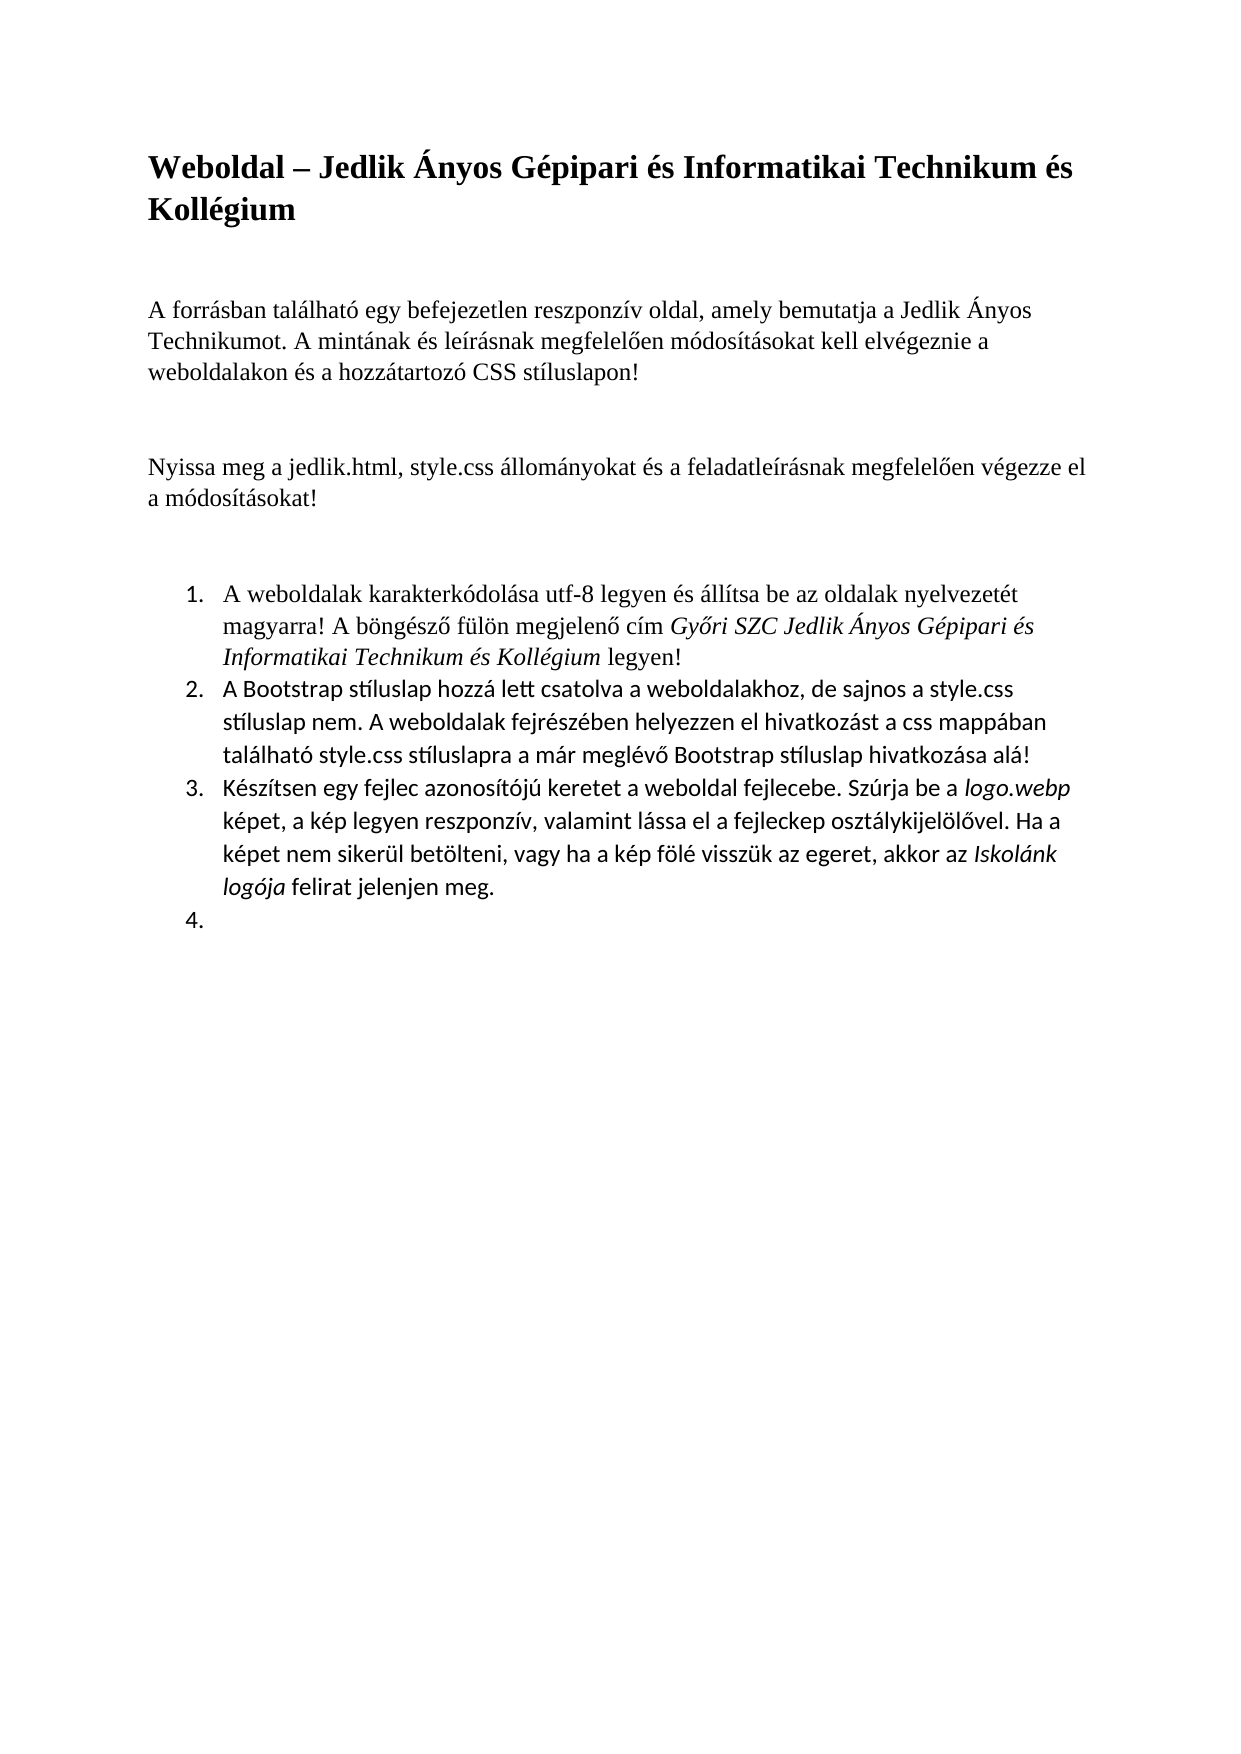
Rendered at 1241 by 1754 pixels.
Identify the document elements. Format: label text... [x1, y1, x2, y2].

list A Bootstrap stíluslap hozzá lett csatolva a weboldalakhoz, de sajnos a style.css stíluslap nem. A weboldalak fejrészében helyezzen el hivatkozást a css mappában található style.css stíluslapra a már meglévő Bootstrap stíluslap hivatkozása alá! [185, 673, 1093, 770]
text Nyissa meg a jedlik.html, style.css állományokat és a feladatleírásnak megfelelően végezze el a módosításokat! [148, 452, 1093, 512]
text Weboldal – Jedlik Ányos Gépipari és Informatikai Technikum és Kollégium [148, 148, 1093, 227]
list Készítsen egy fejlec azonosítójú keretet a weboldal fejlecebe. Szúrja be a logo.webp képet, a kép legyen reszponzív, valamint lássa el a fejleckep osztálykijelölővel. Ha a képet nem sikerül betölteni, vagy ha a kép fölé visszük az egeret, akkor az Iskolánk logója felirat jelenjen meg. [185, 772, 1093, 902]
text A forrásban található egy befejezetlen reszponzív oldal, amely bemutatja a Jedlik Ányos Technikumot. A mintának és leírásnak megfelelően módosításokat kell elvégeznie a weboldalakon és a hozzátartozó CSS stíluslapon! [148, 295, 1093, 386]
list A weboldalak karakterkódolása utf-8 legyen és állítsa be az oldalak nyelvezetét magyarra! A böngésző fülön megjelenő cím Győri SZC Jedlik Ányos Gépipari és Informatikai Technikum és Kollégium legyen! [185, 579, 1093, 671]
